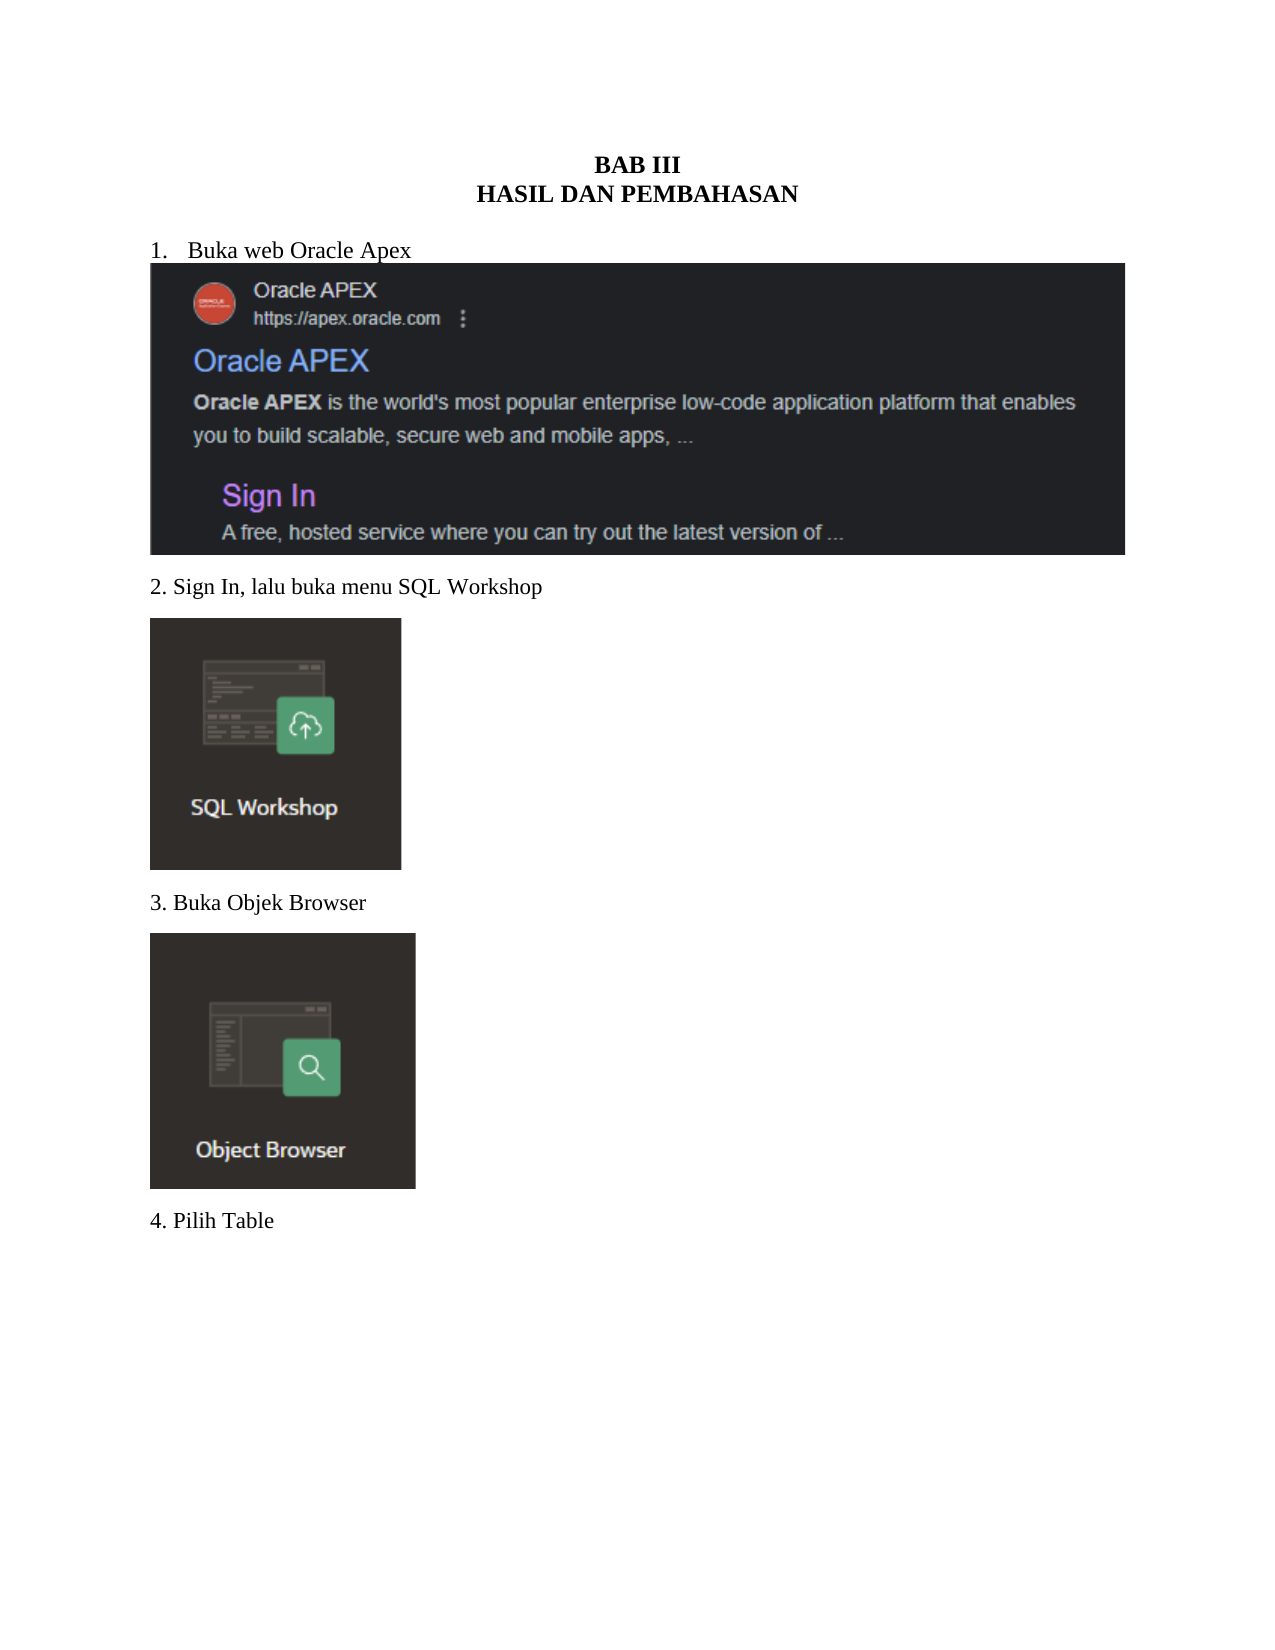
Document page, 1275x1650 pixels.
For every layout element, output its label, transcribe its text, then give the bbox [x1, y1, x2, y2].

picture [150, 933, 416, 1189]
text HASIL DAN PEMBAHASAN [150, 179, 1125, 207]
text 3. Buka Objek Browser [150, 889, 1125, 915]
text BAB III [150, 150, 1125, 179]
text 2. Sign In, lalu buka menu SQL Workshop [150, 573, 1125, 599]
list Buka web Oracle Apex [150, 236, 1125, 263]
picture [150, 263, 1125, 555]
picture [150, 618, 402, 870]
text 4. Pilih Table [150, 1207, 1125, 1234]
